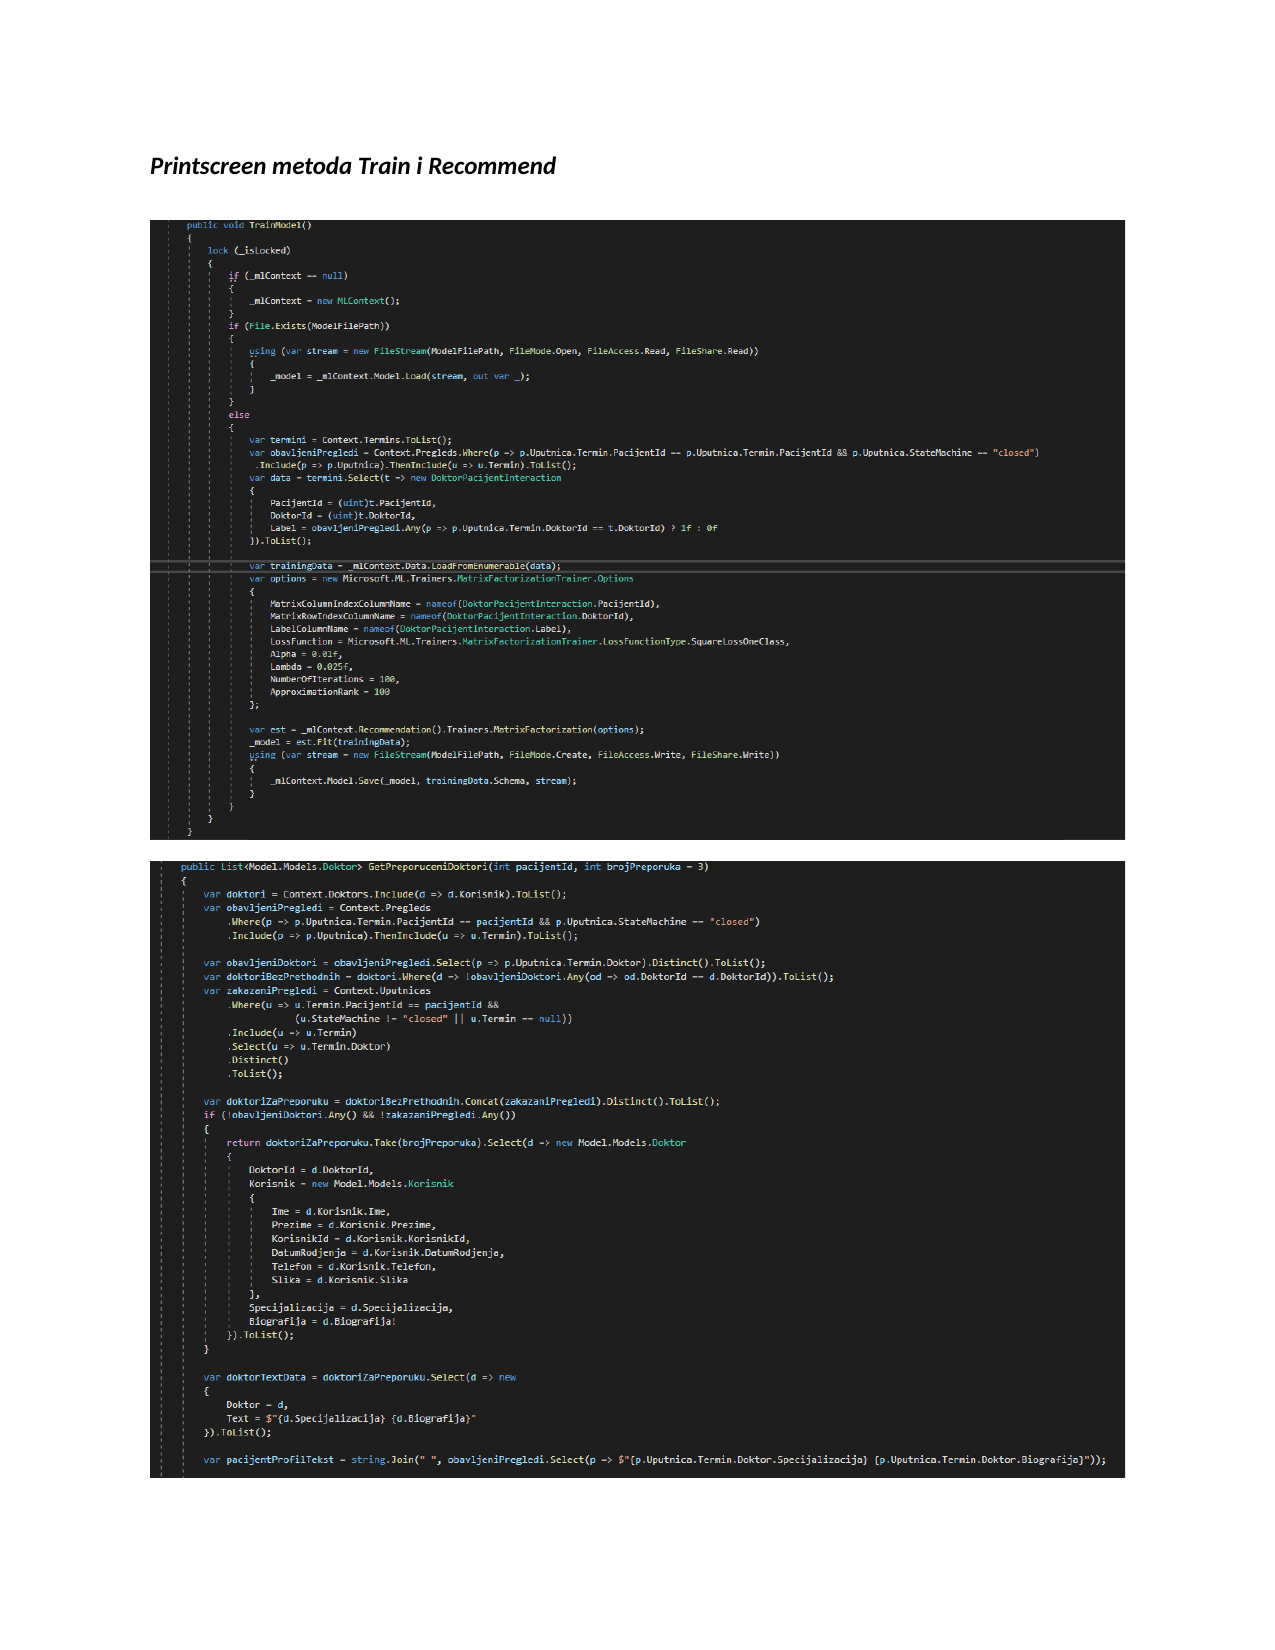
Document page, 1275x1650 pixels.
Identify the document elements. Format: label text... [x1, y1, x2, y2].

picture [150, 220, 1125, 840]
text Printscreen metoda Train i Recommend [150, 150, 1125, 220]
picture [150, 861, 1125, 1478]
